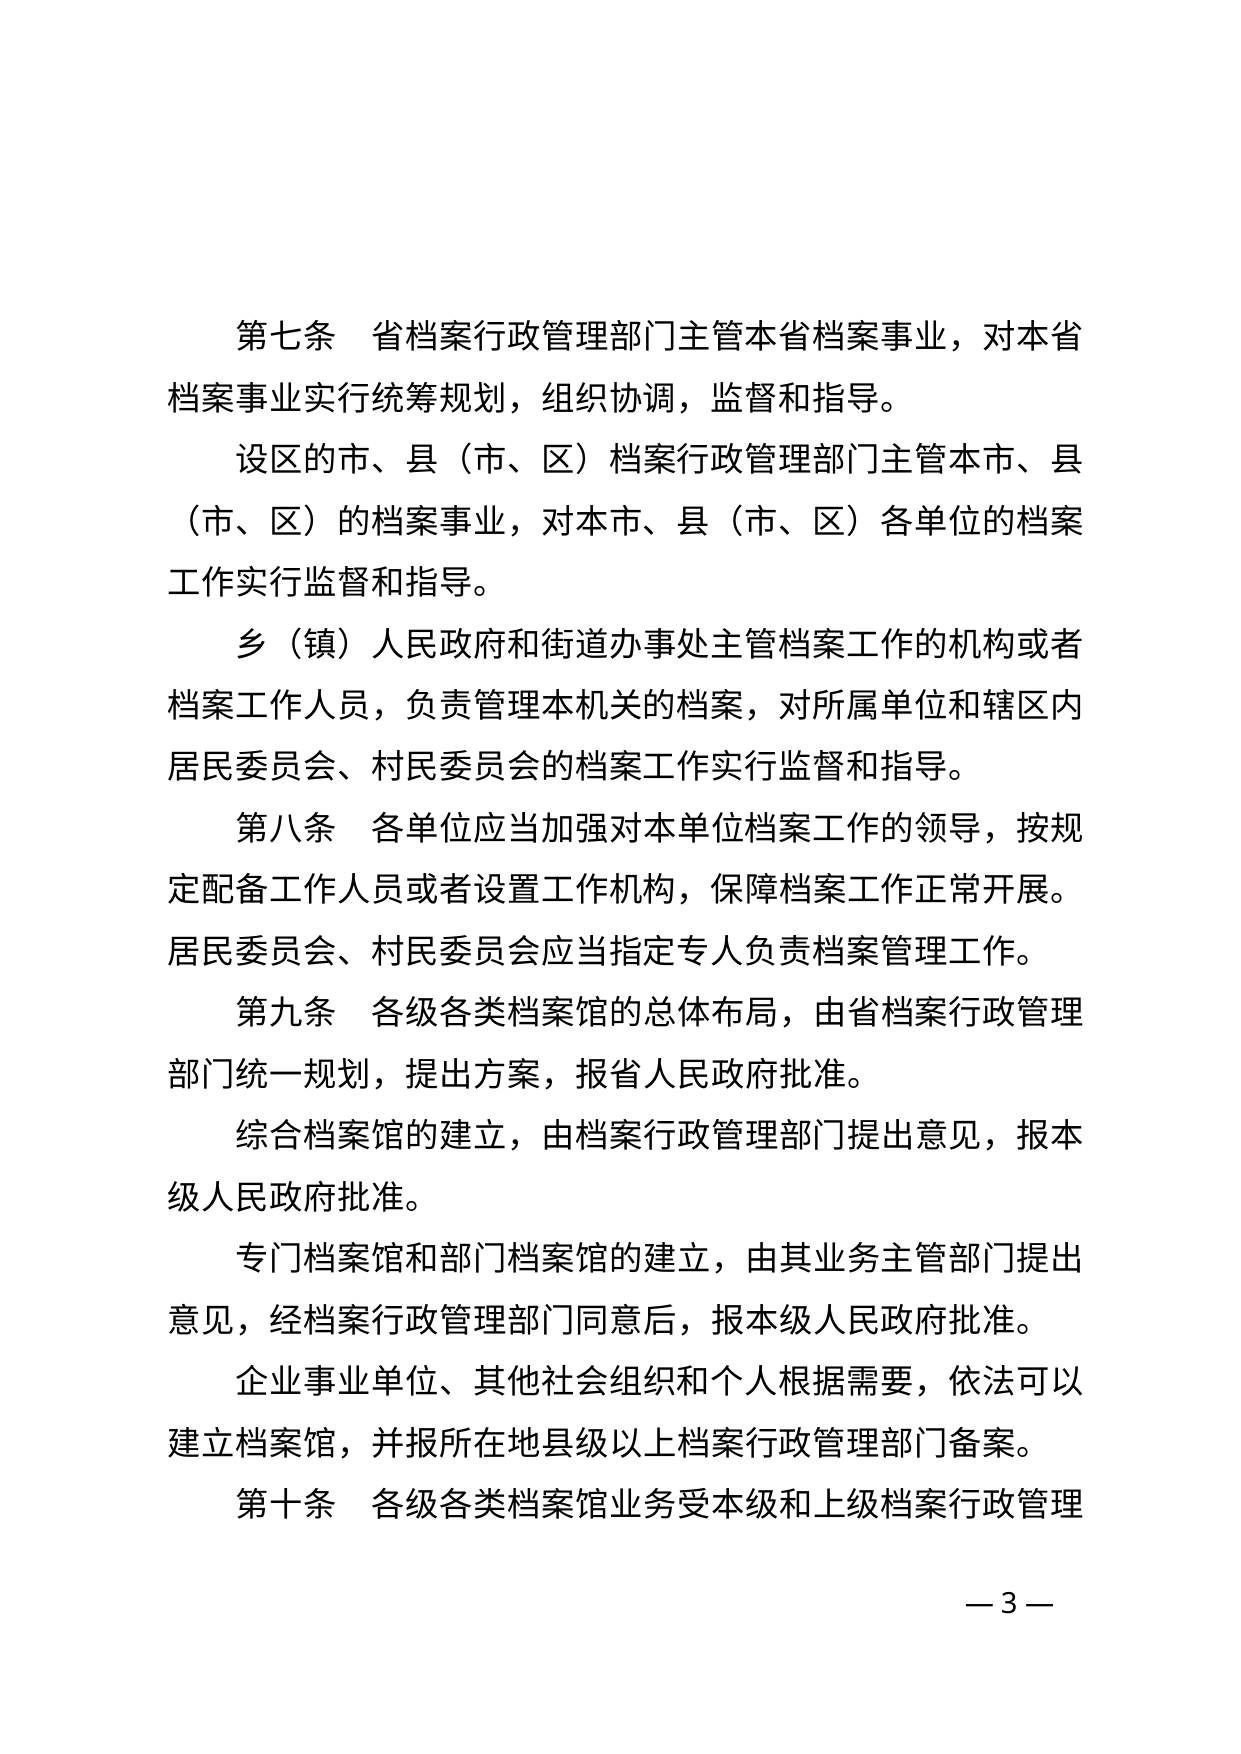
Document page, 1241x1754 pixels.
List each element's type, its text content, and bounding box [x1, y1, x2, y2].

text 专门档案馆和部门档案馆的建立，由其业务主管部门提出意见，经档案行政管理部门同意后，报本级人民政府批准。 [168, 1225, 1084, 1348]
text 乡（镇）人民政府和街道办事处主管档案工作的机构或者档案工作人员，负责管理本机关的档案，对所属单位和辖区内居民委员会、村民委员会的档案工作实行监督和指导。 [168, 611, 1084, 795]
text 第七条 省档案行政管理部门主管本省档案事业，对本省档案事业实行统筹规划，组织协调，监督和指导。 [168, 303, 1084, 426]
text 企业事业单位、其他社会组织和个人根据需要，依法可以建立档案馆，并报所在地县级以上档案行政管理部门备案。 [168, 1348, 1084, 1471]
text 第八条 各单位应当加强对本单位档案工作的领导，按规定配备工作人员或者设置工作机构，保障档案工作正常开展。居民委员会、村民委员会应当指定专人负责档案管理工作。 [168, 795, 1084, 979]
text 设区的市、县（市、区）档案行政管理部门主管本市、县（市、区）的档案事业，对本市、县（市、区）各单位的档案工作实行监督和指导。 [168, 426, 1084, 611]
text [168, 1471, 1084, 1533]
text 第九条 各级各类档案馆的总体布局，由省档案行政管理部门统一规划，提出方案，报省人民政府批准。 [168, 979, 1084, 1102]
text 综合档案馆的建立，由档案行政管理部门提出意见，报本级人民政府批准。 [168, 1102, 1084, 1225]
